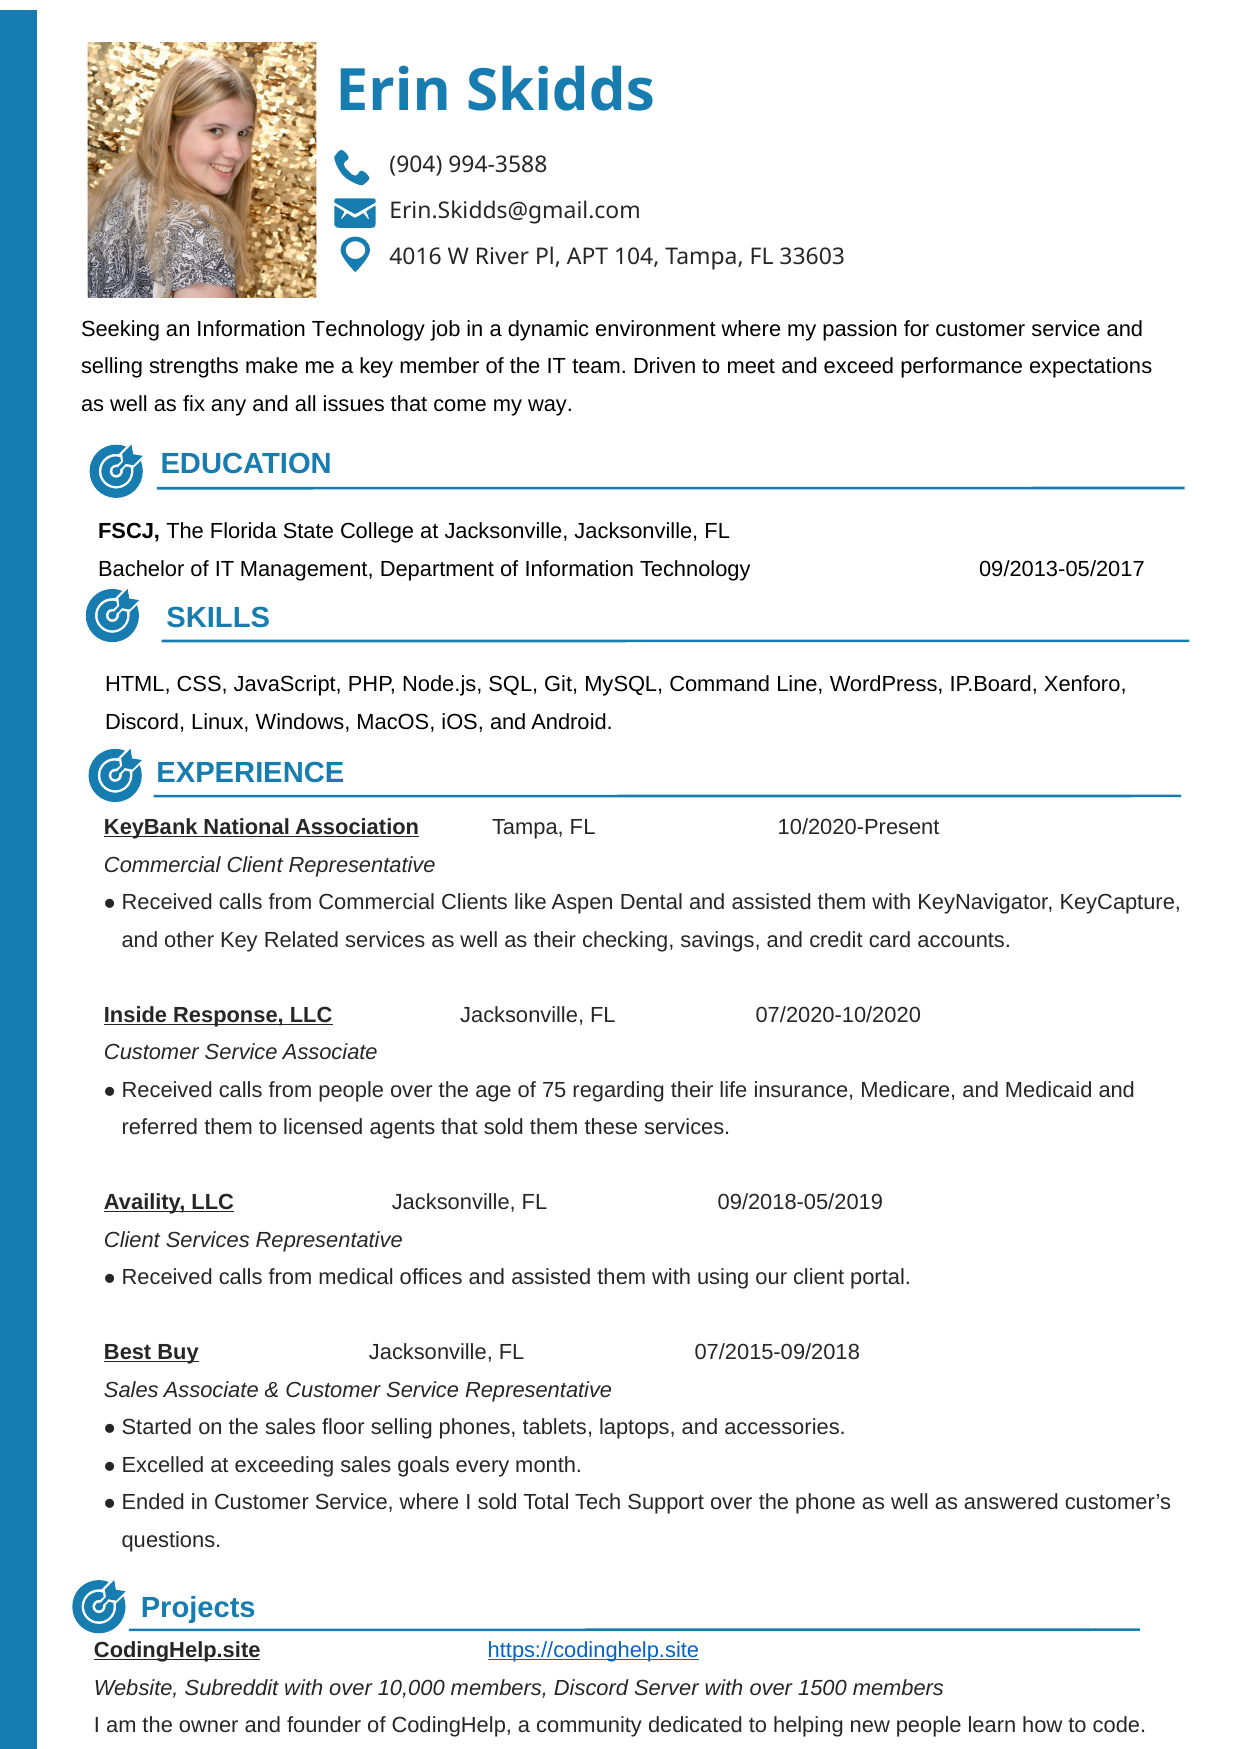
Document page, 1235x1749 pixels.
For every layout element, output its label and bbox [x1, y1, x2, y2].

picture [87, 42, 317, 298]
